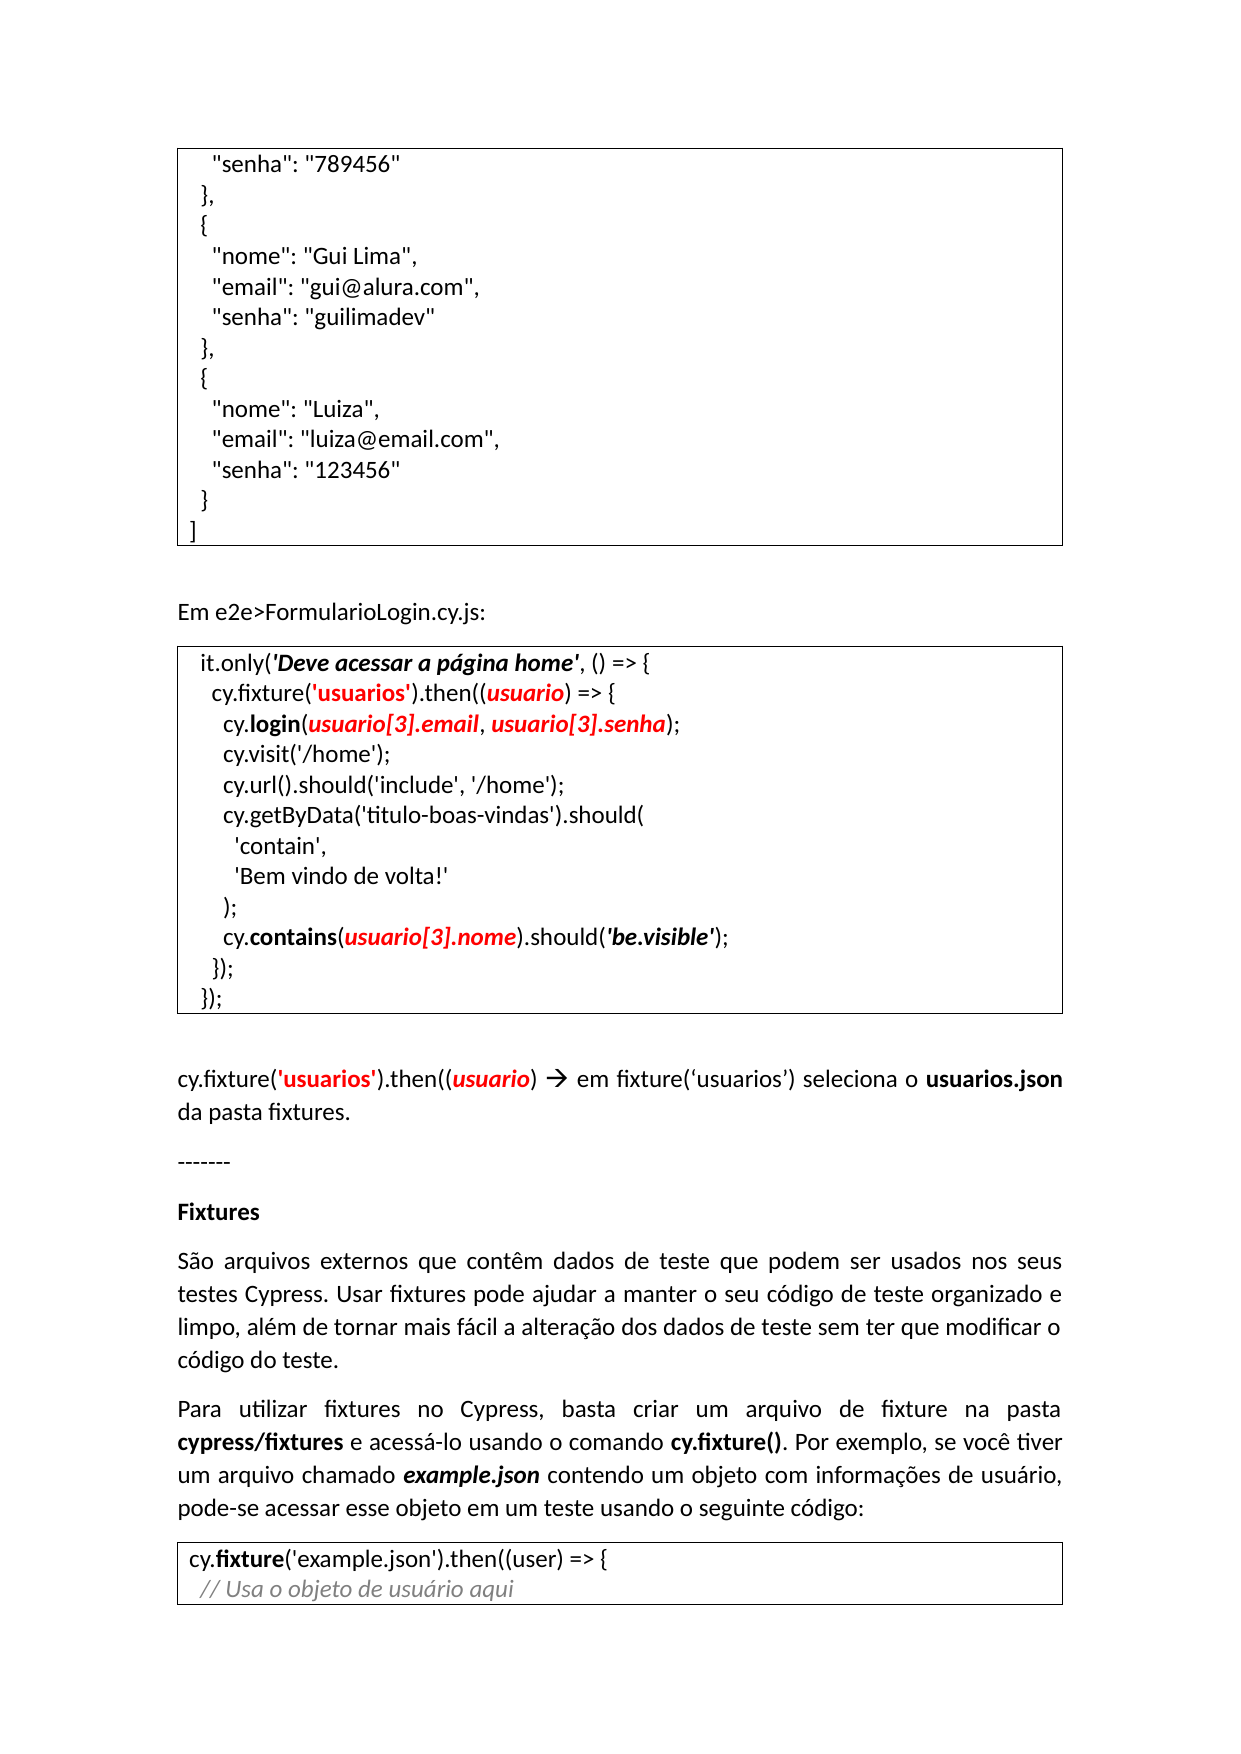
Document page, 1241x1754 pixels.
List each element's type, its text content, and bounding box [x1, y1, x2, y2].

text Em e2e>FormularioLogin.cy.js: [177, 596, 1063, 627]
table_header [178, 1543, 1062, 1604]
text Para utilizar fixtures no Cypress, basta criar um arquivo de fixture na pasta cypress/fixtures e acessá-lo usando o comando cy.fixture(). Por exemplo, se você tiver um arquivo chamado example.json contendo um objeto com informações de usuário, pode-se acessar esse objeto em um teste usando o seguinte código: [177, 1393, 1063, 1523]
table_header it.only('Deve acessar a página home', () => { cy.fixture('usuarios').then((usuario) => { cy.login(usuario[3].email, usuario[3].senha); cy.visit('/home'); cy.url().should('include', '/home'); cy.getByData('titulo-boas-vindas').should( 'contain', 'Bem vindo de volta!' ); cy.contains(usuario[3].nome).should('be.visible'); }); }); [178, 647, 1062, 1013]
text Fixtures [177, 1196, 1063, 1226]
text São arquivos externos que contêm dados de teste que podem ser usados nos seus testes Cypress. Usar fixtures pode ajudar a manter o seu código de teste organizado e limpo, além de tornar mais fácil a alteração dos dados de teste sem ter que modificar o código do teste. [177, 1245, 1063, 1374]
text cy.fixture('usuarios').then((usuario) em fixture(‘usuarios’) seleciona o usuarios.json da pasta fixtures. [177, 1063, 1063, 1127]
text ------- [177, 1146, 1063, 1177]
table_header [178, 149, 1062, 545]
